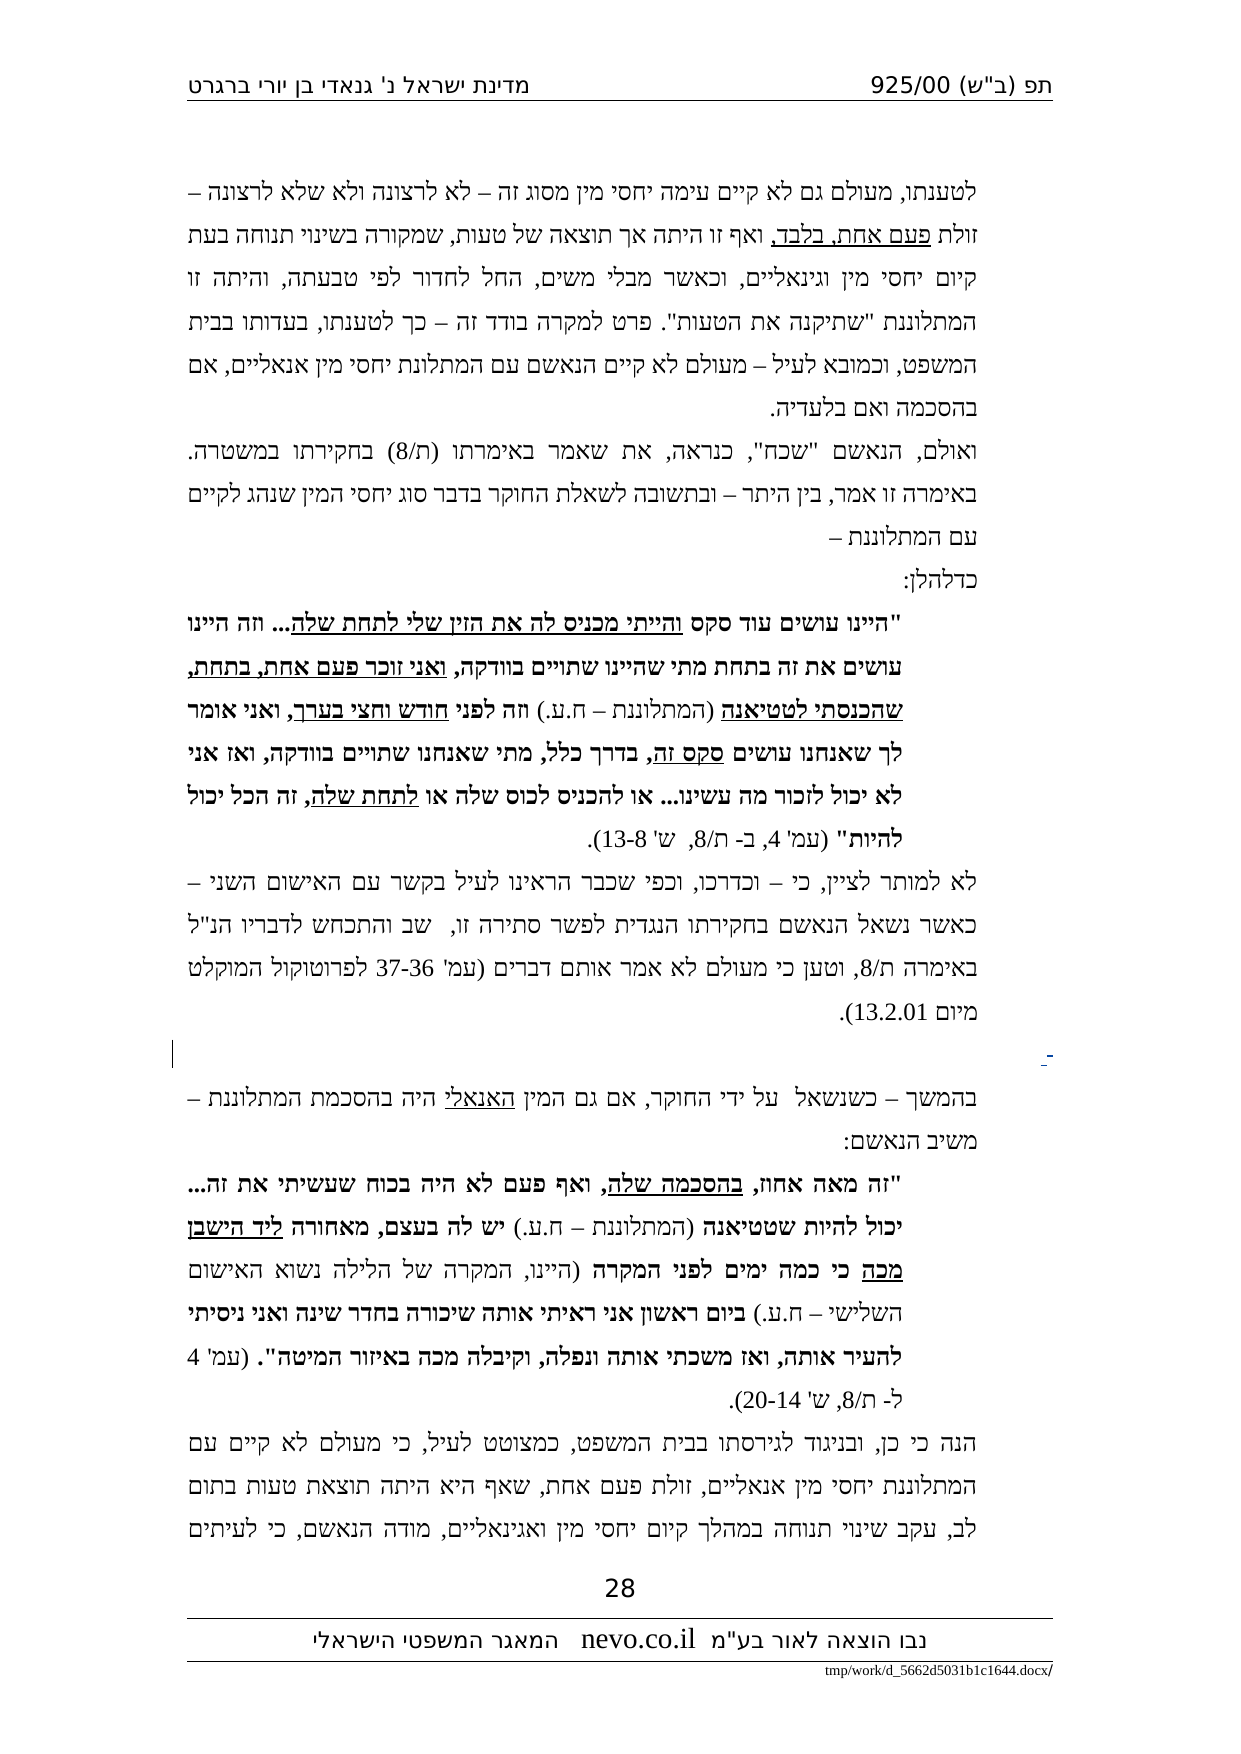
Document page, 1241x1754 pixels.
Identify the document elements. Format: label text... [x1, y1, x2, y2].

text ואולם, הנאשם "שכח", כנראה, את שאמר באימרתו (ת/8) בחקירתו במשטרה. באימרה זו אמר, בין היתר – ובתשובה לשאלת החוקר בדבר סוג יחסי המין שנהג לקיים עם המתלוננת – [187, 436, 1053, 551]
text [187, 1428, 1053, 1543]
text בהמשך – כשנשאל על ידי החוקר, אם גם המין האנאלי היה בהסכמת המתלוננת – משיב הנאשם: [187, 1083, 1053, 1155]
text "זה מאה אחוז, בהסכמה שלה, ואף פעם לא היה בכוח שעשיתי את זה... יכול להיות שטטיאנה (המתלוננת – ח.ע.) יש לה בעצם, מאחורה ליד הישבן מכה כי כמה ימים לפני המקרה (היינו, המקרה של הלילה נשוא האישום השלישי – ח.ע.) ביום ראשון אני ראיתי אותה שיכורה בחדר שינה ואני ניסיתי להעיר אותה, ואז משכתי אותה ונפלה, וקיבלה מכה באיזור המיטה". (עמ' 4 ל- ת/8, ש' 20-14). [187, 1169, 978, 1413]
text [187, 177, 1053, 422]
text "היינו עושים עוד סקס והייתי מכניס לה את הזין שלי לתחת שלה... וזה היינו עושים את זה בתחת מתי שהיינו שתויים בוודקה, ואני זוכר פעם אחת, בתחת, שהכנסתי לטטיאנה (המתלוננת – ח.ע.) וזה לפני חודש וחצי בערך, ואני אומר לך שאנחנו עושים סקס זה, בדרך כלל, מתי שאנחנו שתויים בוודקה, ואז אני לא יכול לזכור מה עשינו... או להכניס לכוס שלה או לתחת שלה, זה הכל יכול להיות" (עמ' 4, ב- ת/8, ש' 13-8). [187, 608, 978, 853]
text לא למותר לציין, כי – וכדרכו, וכפי שכבר הראינו לעיל בקשר עם האישום השני – כאשר נשאל הנאשם בחקירתו הנגדית לפשר סתירה זו, שב והתכחש לדבריו הנ"ל באימרה ת/8, וטען כי מעולם לא אמר אותם דברים (עמ' 37-36 לפרוטוקול המוקלט מיום 13.2.01). [187, 867, 1053, 1025]
text כדלהלן: [187, 565, 978, 594]
